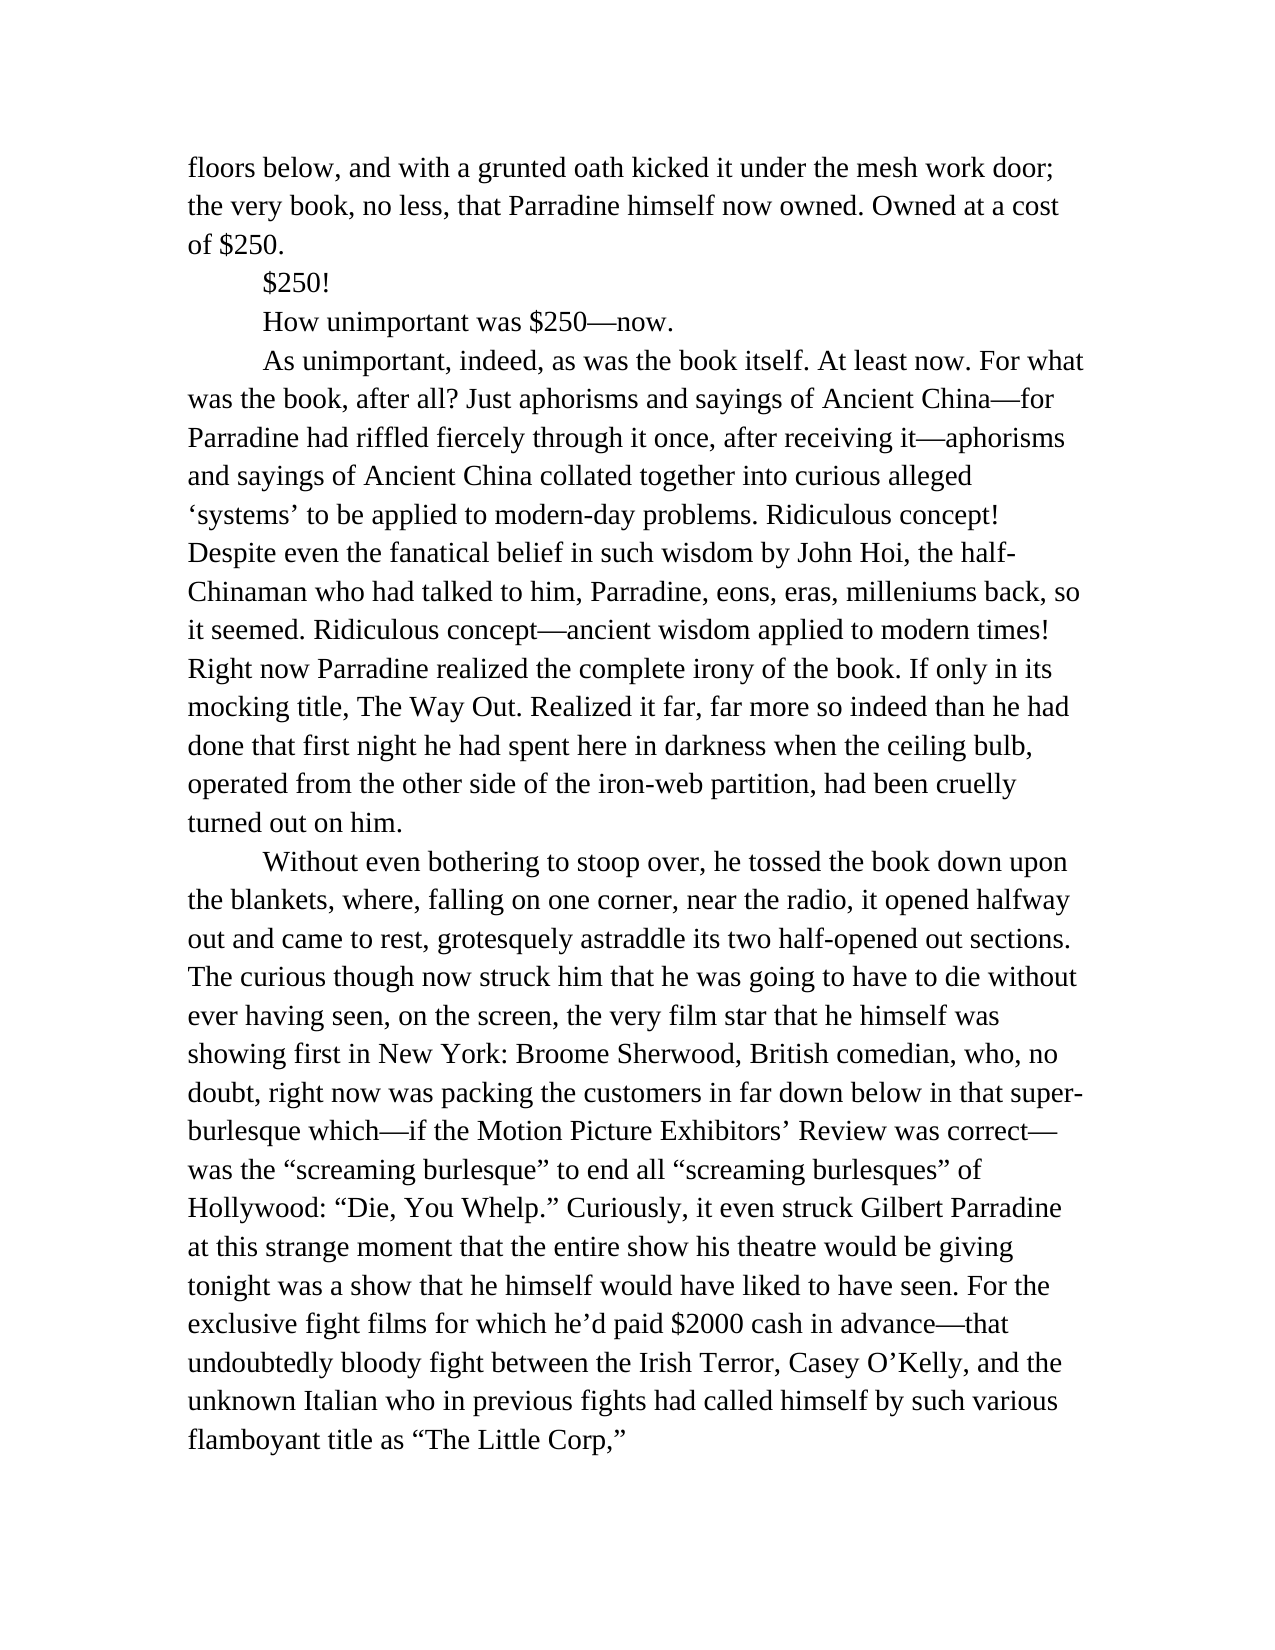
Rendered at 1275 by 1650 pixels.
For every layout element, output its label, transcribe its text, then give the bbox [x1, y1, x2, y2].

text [187, 150, 1087, 261]
text $250! [187, 266, 1087, 299]
text As unimportant, indeed, as was the book itself. At least now. For what was the book, after all? Just aphorisms and sayings of Ancient China—for Parradine had riffled fiercely through it once, after receiving it—aphorisms and sayings of Ancient China collated together into curious alleged ‘systems’ to be applied to modern-day problems. Ridiculous concept! Despite even the fanatical belief in such wisdom by John Hoi, the half-Chinaman who had talked to him, Parradine, eons, eras, milleniums back, so it seemed. Ridiculous concept—ancient wisdom applied to modern times! Right now Parradine realized the complete irony of the book. If only in its mocking title, The Way Out. Realized it far, far more so indeed than he had done that first night he had spent here in darkness when the ceiling bulb, operated from the other side of the iron-web partition, had been cruelly turned out on him. [187, 343, 1087, 839]
text Without even bothering to stoop over, he tossed the book down upon the blankets, where, falling on one corner, near the radio, it opened halfway out and came to rest, grotesquely astraddle its two half-opened out sections. The curious though now struck him that he was going to have to die without ever having seen, on the screen, the very film star that he himself was showing first in New York: Broome Sherwood, British comedian, who, no doubt, right now was packing the customers in far down below in that super-burlesque which—if the Motion Picture Exhibitors’ Review was correct—was the “screaming burlesque” to end all “screaming burlesques” of Hollywood: “Die, You Whelp.” Curiously, it even struck Gilbert Parradine at this strange moment that the entire show his theatre would be giving tonight was a show that he himself would have liked to have seen. For the exclusive fight films for which he’d paid $2000 cash in advance—that undoubtedly bloody fight between the Irish Terror, Casey O’Kelly, and the unknown Italian who in previous fights had called himself by such various flamboyant title as “The Little Corp,” [187, 844, 1087, 1455]
text How unimportant was $250—now. [187, 304, 1087, 338]
